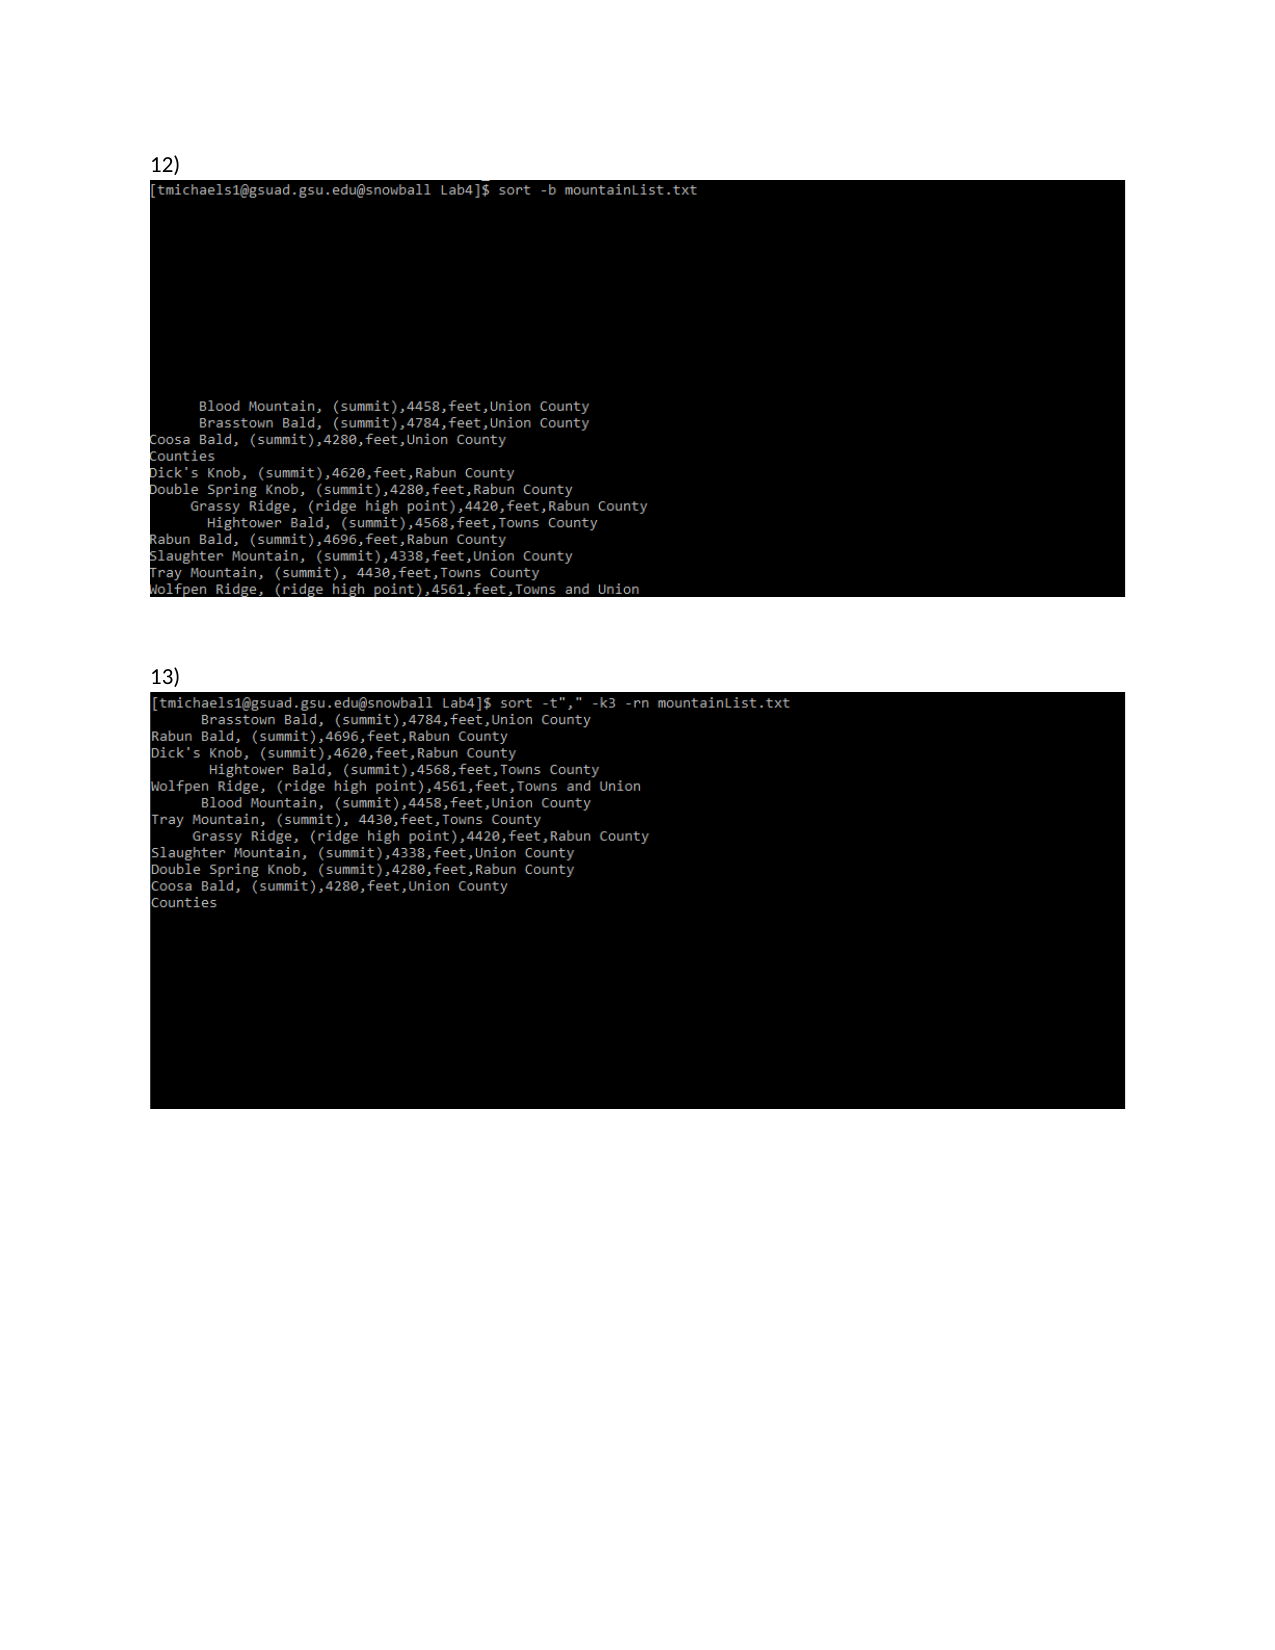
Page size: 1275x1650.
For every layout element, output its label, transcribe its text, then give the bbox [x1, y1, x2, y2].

text 12) [150, 150, 1125, 180]
text 13) [150, 662, 1125, 692]
picture [150, 180, 1125, 597]
picture [150, 692, 1125, 1109]
